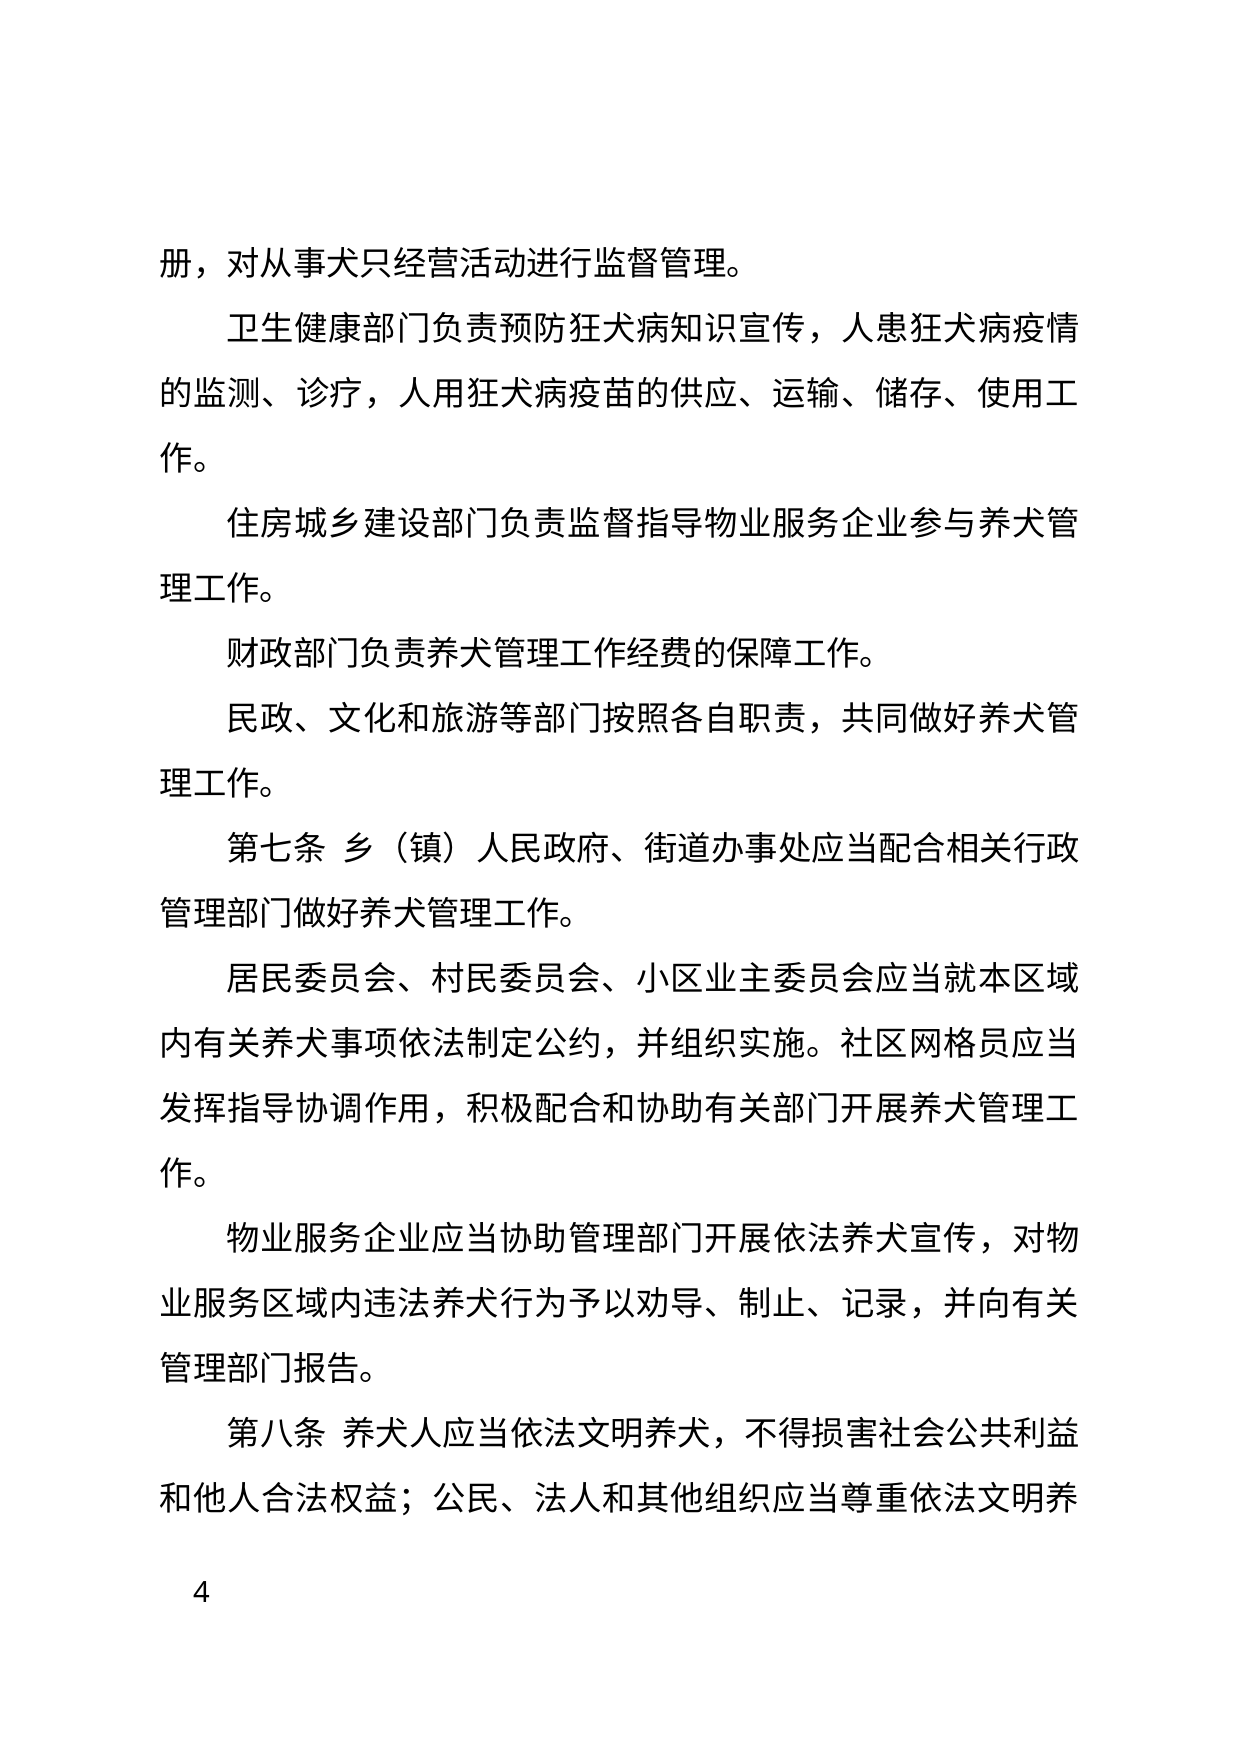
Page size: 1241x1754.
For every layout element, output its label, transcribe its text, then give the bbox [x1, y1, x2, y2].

text 住房城乡建设部门负责监督指导物业服务企业参与养犬管理工作。 [159, 488, 1081, 618]
text 卫生健康部门负责预防狂犬病知识宣传，人患狂犬病疫情的监测、诊疗，人用狂犬病疫苗的供应、运输、储存、使用工作。 [159, 293, 1081, 488]
text 民政、文化和旅游等部门按照各自职责，共同做好养犬管理工作。 [159, 683, 1081, 813]
text 物业服务企业应当协助管理部门开展依法养犬宣传，对物业服务区域内违法养犬行为予以劝导、制止、记录，并向有关管理部门报告。 [159, 1203, 1081, 1398]
text 居民委员会、村民委员会、小区业主委员会应当就本区域内有关养犬事项依法制定公约，并组织实施。社区网格员应当发挥指导协调作用，积极配合和协助有关部门开展养犬管理工作。 [159, 943, 1081, 1203]
text 第七条 乡（镇）人民政府、街道办事处应当配合相关行政管理部门做好养犬管理工作。 [159, 813, 1081, 943]
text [159, 228, 1081, 293]
text 财政部门负责养犬管理工作经费的保障工作。 [159, 618, 1081, 683]
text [159, 1398, 1081, 1528]
